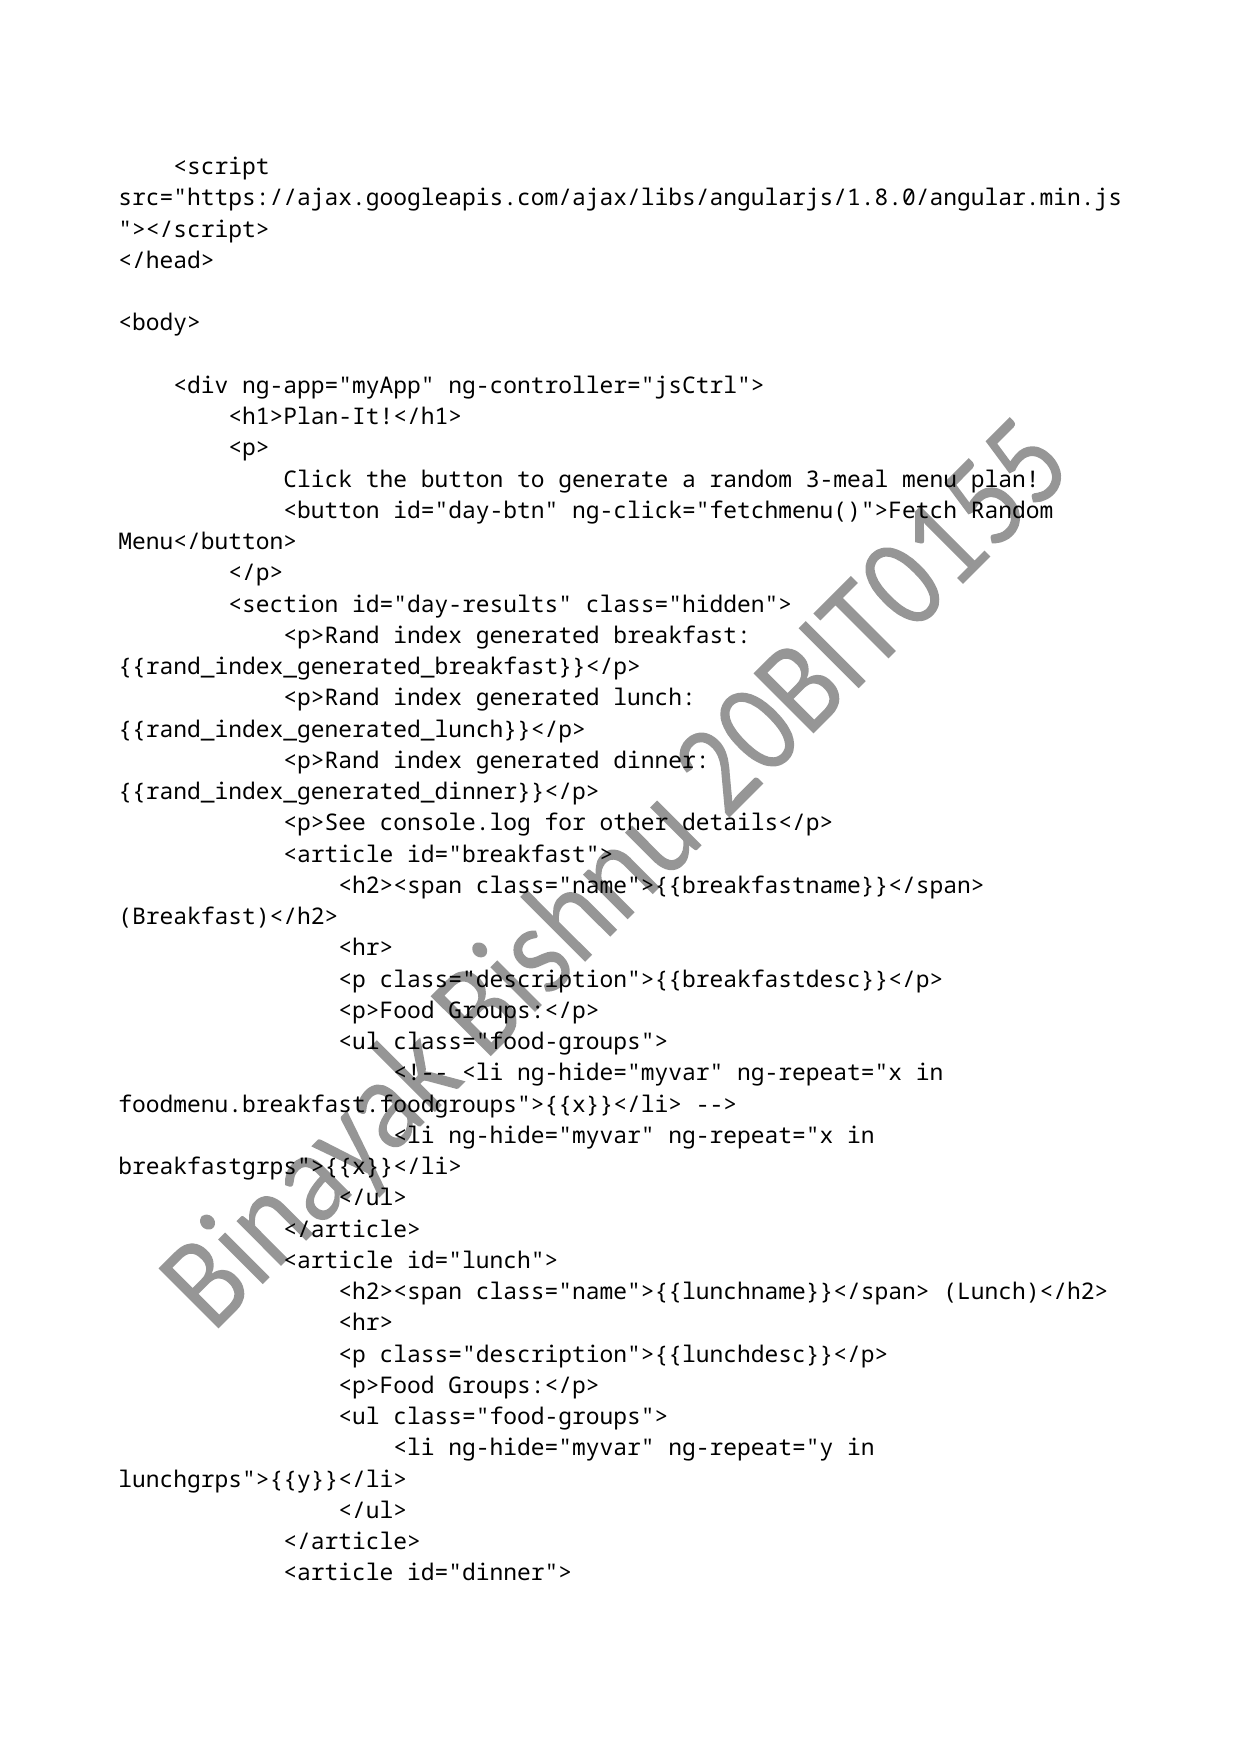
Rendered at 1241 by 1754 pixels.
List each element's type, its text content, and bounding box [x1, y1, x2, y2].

text <!-- <li ng-hide="myvar" ng-repeat="x in foodmenu.breakfast.foodgroups">{{x}}</li> --> [118, 1056, 1122, 1119]
text <article id="lunch"> [118, 1244, 1122, 1275]
text <h2><span class="name">{{lunchname}}</span> (Lunch)</h2> [118, 1275, 1122, 1306]
text <article id="breakfast"> [118, 837, 1122, 869]
text Click the button to generate a random 3-meal menu plan! [118, 462, 1122, 494]
text <p class="description">{{lunchdesc}}</p> [118, 1337, 1122, 1369]
text <p>Rand index generated breakfast: {{rand_index_generated_breakfast}}</p> [118, 619, 1122, 681]
text <p>Food Groups:</p> [118, 1369, 1122, 1400]
text <div ng-app="myApp" ng-controller="jsCtrl"> [118, 369, 1122, 400]
text </ul> [118, 1494, 1122, 1525]
text <p class="description">{{breakfastdesc}}</p> [118, 962, 1122, 994]
text <article id="dinner"> [118, 1556, 1122, 1587]
text <h2><span class="name">{{breakfastname}}</span> (Breakfast)</h2> [118, 869, 1122, 931]
text <p>Rand index generated dinner: {{rand_index_generated_dinner}}</p> [118, 744, 1122, 806]
text </article> [118, 1212, 1122, 1244]
text <hr> [118, 931, 1122, 962]
text <p>Rand index generated lunch: {{rand_index_generated_lunch}}</p> [118, 681, 1122, 744]
text <li ng-hide="myvar" ng-repeat="x in breakfastgrps">{{x}}</li> [118, 1119, 1122, 1181]
text </article> [118, 1525, 1122, 1556]
text <section id="day-results" class="hidden"> [118, 587, 1122, 619]
text <button id="day-btn" ng-click="fetchmenu()">Fetch Random Menu</button> [118, 494, 1122, 556]
text <p>Food Groups:</p> [118, 994, 1122, 1025]
text <p>See console.log for other details</p> [118, 806, 1122, 837]
text <h1>Plan-It!</h1> [118, 400, 1122, 431]
text <ul class="food-groups"> [118, 1025, 1122, 1056]
text <hr> [118, 1306, 1122, 1337]
text <p> [118, 431, 1122, 462]
text <body> [118, 306, 1122, 337]
text <script src="https://ajax.googleapis.com/ajax/libs/angularjs/1.8.0/angular.min.js"></script> [118, 150, 1122, 244]
text </ul> [118, 1181, 1122, 1212]
text </head> [118, 244, 1122, 275]
text <ul class="food-groups"> [118, 1400, 1122, 1431]
text </p> [118, 556, 1122, 587]
text <li ng-hide="myvar" ng-repeat="y in lunchgrps">{{y}}</li> [118, 1431, 1122, 1494]
